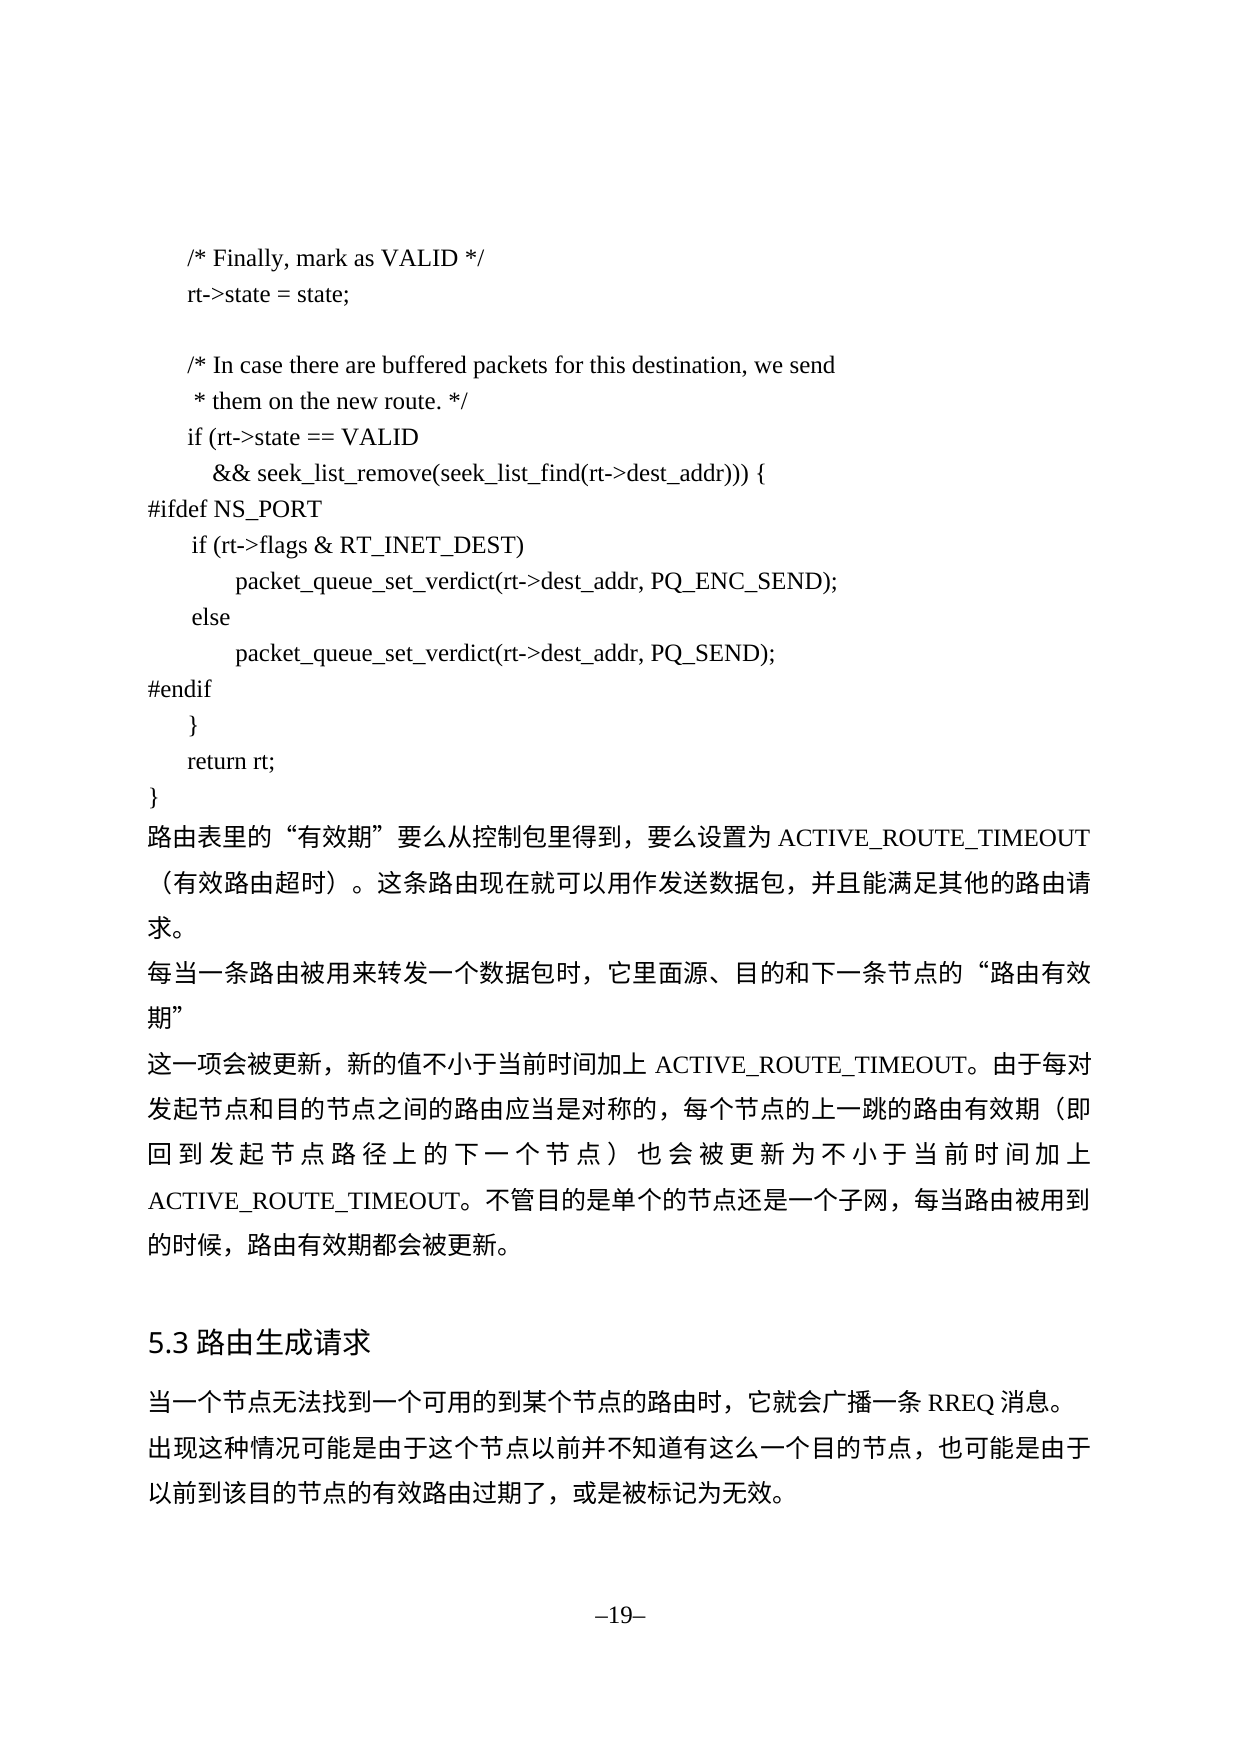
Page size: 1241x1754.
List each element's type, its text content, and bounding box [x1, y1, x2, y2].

text #ifdef NS_PORT [148, 494, 1092, 523]
text return rt; [148, 746, 1092, 774]
text 出现这种情况可能是由于这个节点以前并不知道有这么一个目的节点，也可能是由于以前到该目的节点的有效路由过期了，或是被标记为无效。 [148, 1428, 1092, 1510]
text if (rt->flags & RT_INET_DEST) [148, 530, 1092, 559]
text 当一个节点无法找到一个可用的到某个节点的路由时，它就会广播一条RREQ 消息。 [148, 1383, 1092, 1419]
text /* In case there are buffered packets for this destination, we send [148, 351, 1092, 379]
text * them on the new route. */ [148, 386, 1092, 415]
text } [148, 710, 1092, 739]
text packet_queue_set_verdict(rt->dest_addr, PQ_ENC_SEND); [148, 566, 1092, 595]
text } [148, 782, 1092, 811]
text #endif [148, 674, 1092, 703]
text packet_queue_set_verdict(rt->dest_addr, PQ_SEND); [148, 638, 1092, 667]
text 每当一条路由被用来转发一个数据包时，它里面源、目的和下一条节点的“路由有效期” [148, 954, 1092, 1035]
text /* Finally, mark as VALID */ [148, 243, 1092, 271]
text else [148, 602, 1092, 631]
subtitle 5.3 路由生成请求 [148, 1319, 1092, 1362]
text rt->state = state; [148, 279, 1092, 307]
text （有效路由超时）。这条路由现在就可以用作发送数据包，并且能满足其他的路由请求。 [148, 863, 1092, 944]
text if (rt->state == VALID [148, 422, 1092, 451]
text && seek_list_remove(seek_list_find(rt->dest_addr))) { [148, 458, 1092, 487]
text 这一项会被更新，新的值不小于当前时间加上ACTIVE_ROUTE_TIMEOUT。由于每对发起节点和目的节点之间的路由应当是对称的，每个节点的上一跳的路由有效期（即回到发起节点路径上的下一个节点）也会被更新为不小于当前时间加上ACTIVE_ROUTE_TIMEOUT。不管目的是单个的节点还是一个子网，每当路由被用到的时候，路由有效期都会被更新。 [148, 1044, 1092, 1262]
text 路由表里的“有效期”要么从控制包里得到，要么设置为ACTIVE_ROUTE_TIMEOUT [148, 818, 1092, 854]
